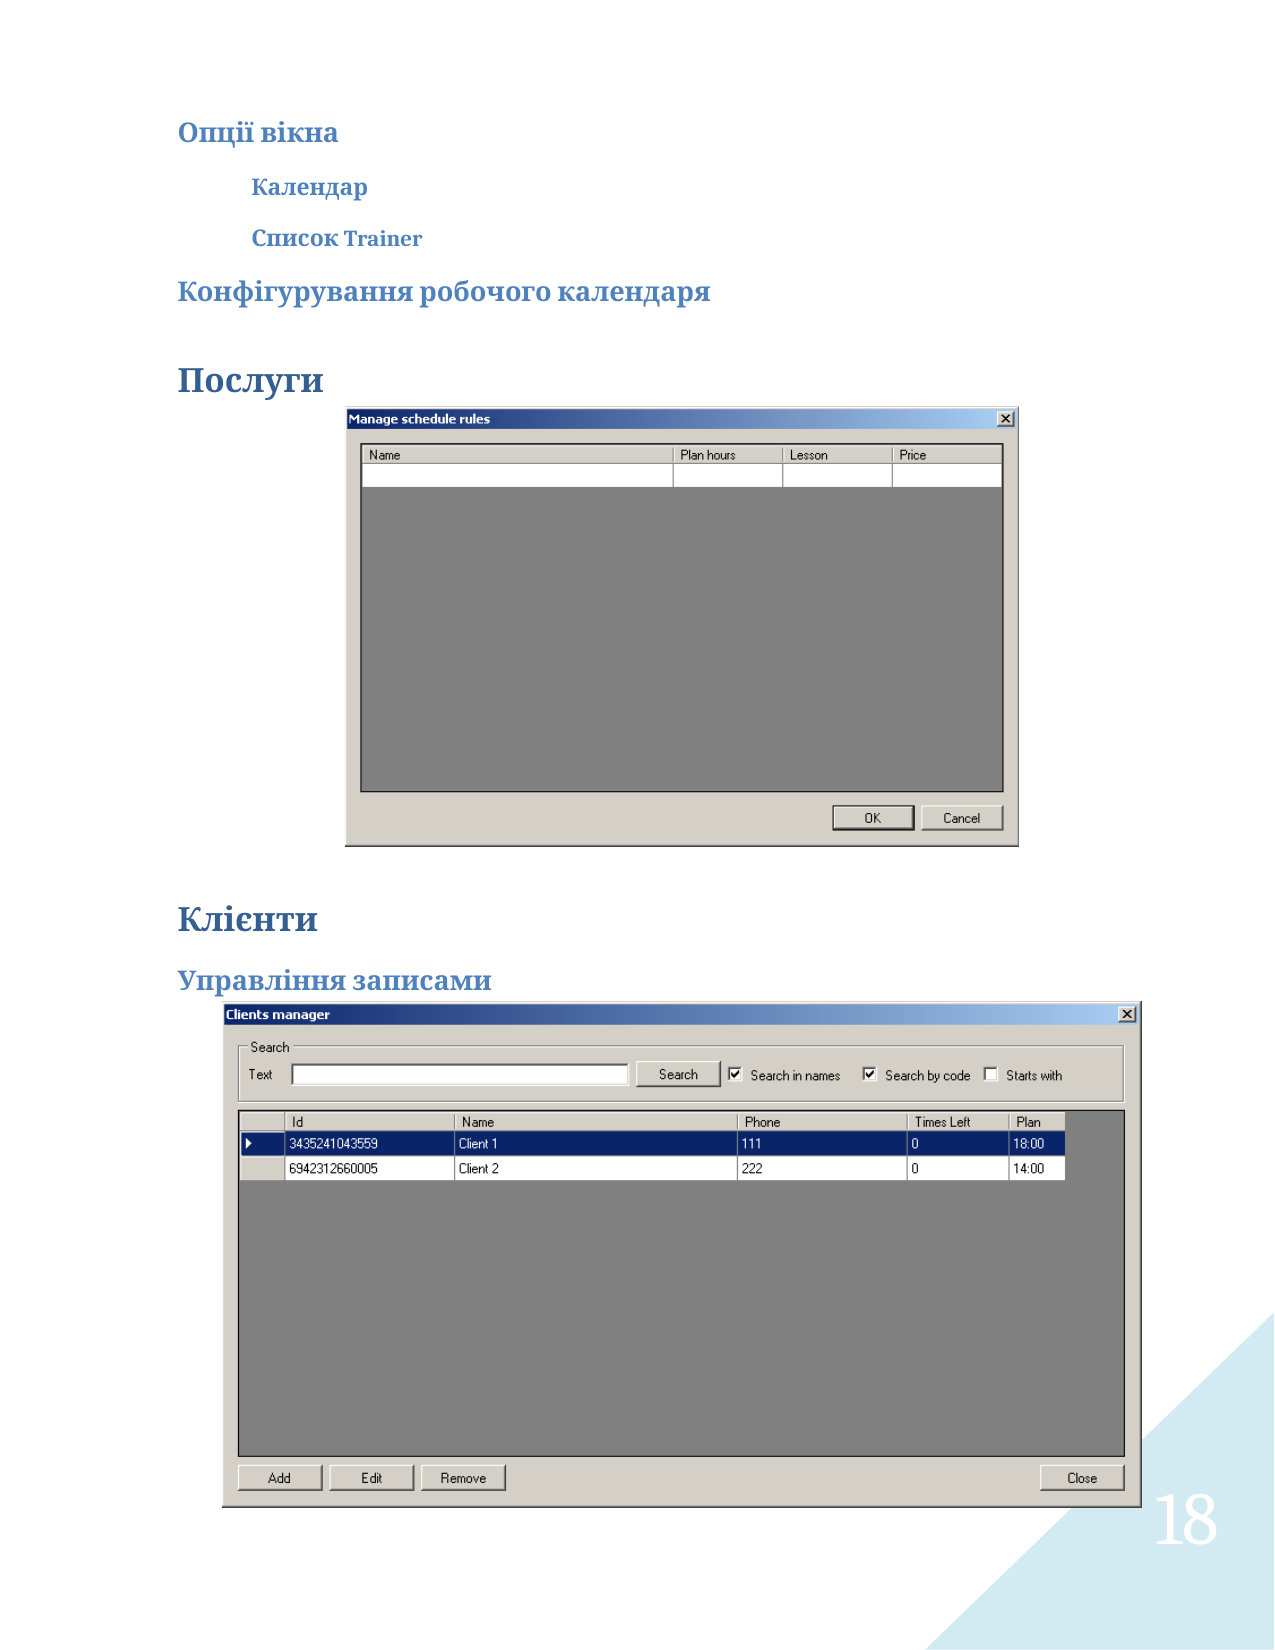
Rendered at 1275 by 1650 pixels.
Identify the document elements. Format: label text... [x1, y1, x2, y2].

subtitle Конфігурування робочого календаря [177, 277, 1186, 308]
subtitle Послуги [177, 362, 1186, 401]
subtitle Клієнти [177, 901, 1186, 939]
subtitle Список Trainer [251, 226, 1186, 252]
subtitle Календар [251, 175, 1186, 201]
picture [344, 406, 1019, 847]
picture [221, 1001, 1142, 1508]
subtitle Управління записами [177, 966, 1186, 997]
subtitle Опції вікна [177, 118, 1186, 149]
